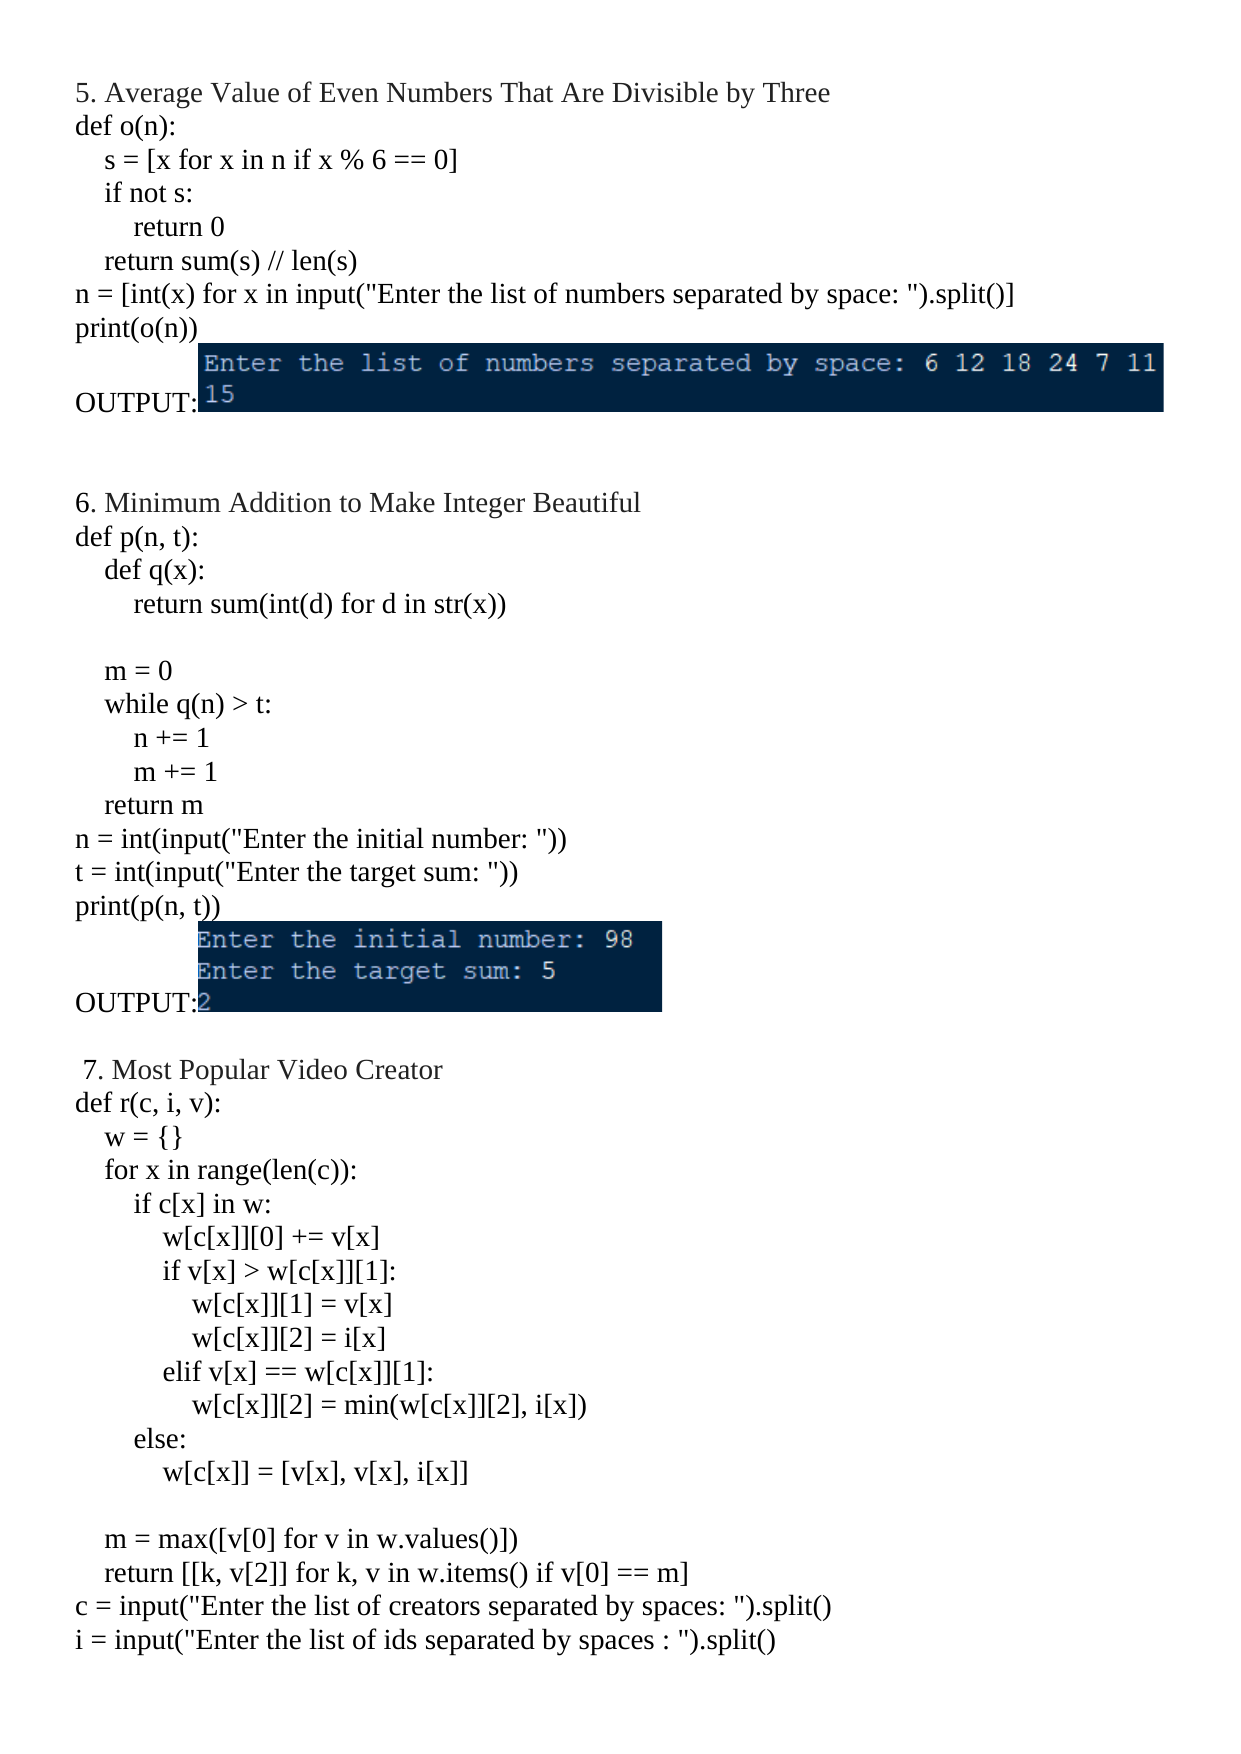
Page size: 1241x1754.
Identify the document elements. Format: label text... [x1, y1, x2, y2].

text def o(n): [75, 108, 1165, 142]
picture [198, 921, 663, 1012]
text def q(x): [75, 552, 1165, 586]
text return m [75, 787, 1165, 821]
text for x in range(len(c)): [75, 1152, 1165, 1186]
text return sum(int(d) for d in str(x)) [75, 586, 1165, 619]
text def p(n, t): [75, 519, 1165, 552]
text if not s: [75, 176, 1165, 209]
text else: [75, 1421, 1165, 1454]
text return 0 [75, 209, 1165, 243]
text print(o(n)) [75, 310, 1165, 343]
text print(p(n, t)) [75, 888, 1165, 921]
text w[c[x]][0] += v[x] [75, 1219, 1165, 1253]
text return [[k, v[2]] for k, v in w.items() if v[0] == m] [75, 1555, 1165, 1588]
text m += 1 [75, 754, 1165, 787]
text return sum(s) // len(s) [75, 243, 1165, 276]
text 5. Average Value of Even Numbers That Are Divisible by Three [75, 75, 1165, 108]
text m = 0 [75, 653, 1165, 687]
text 7. Most Popular Video Creator [75, 1052, 1165, 1085]
text s = [x for x in n if x % 6 == 0] [75, 142, 1165, 176]
text n = int(input("Enter the initial number: ")) [75, 821, 1165, 854]
text w[c[x]][2] = min(w[c[x]][2], i[x]) [75, 1387, 1165, 1421]
picture [198, 343, 1164, 412]
text while q(n) > t: [75, 687, 1165, 720]
text def r(c, i, v): [75, 1085, 1165, 1119]
text c = input("Enter the list of creators separated by spaces: ").split() [75, 1588, 1165, 1622]
text n += 1 [75, 720, 1165, 754]
text t = int(input("Enter the target sum: ")) [75, 854, 1165, 888]
text elif v[x] == w[c[x]][1]: [75, 1354, 1165, 1387]
text w[c[x]] = [v[x], v[x], i[x]] [75, 1454, 1165, 1488]
text 6. Minimum Addition to Make Integer Beautiful [75, 485, 1165, 519]
text w = {} [75, 1119, 1165, 1152]
text w[c[x]][1] = v[x] [75, 1287, 1165, 1320]
text w[c[x]][2] = i[x] [75, 1320, 1165, 1354]
text m = max([v[0] for v in w.values()]) [75, 1521, 1165, 1555]
text if v[x] > w[c[x]][1]: [75, 1253, 1165, 1287]
text i = input("Enter the list of ids separated by spaces : ").split() [75, 1622, 1165, 1656]
text n = [int(x) for x in input("Enter the list of numbers separated by space: ").split()] [75, 276, 1165, 310]
text if c[x] in w: [75, 1186, 1165, 1219]
